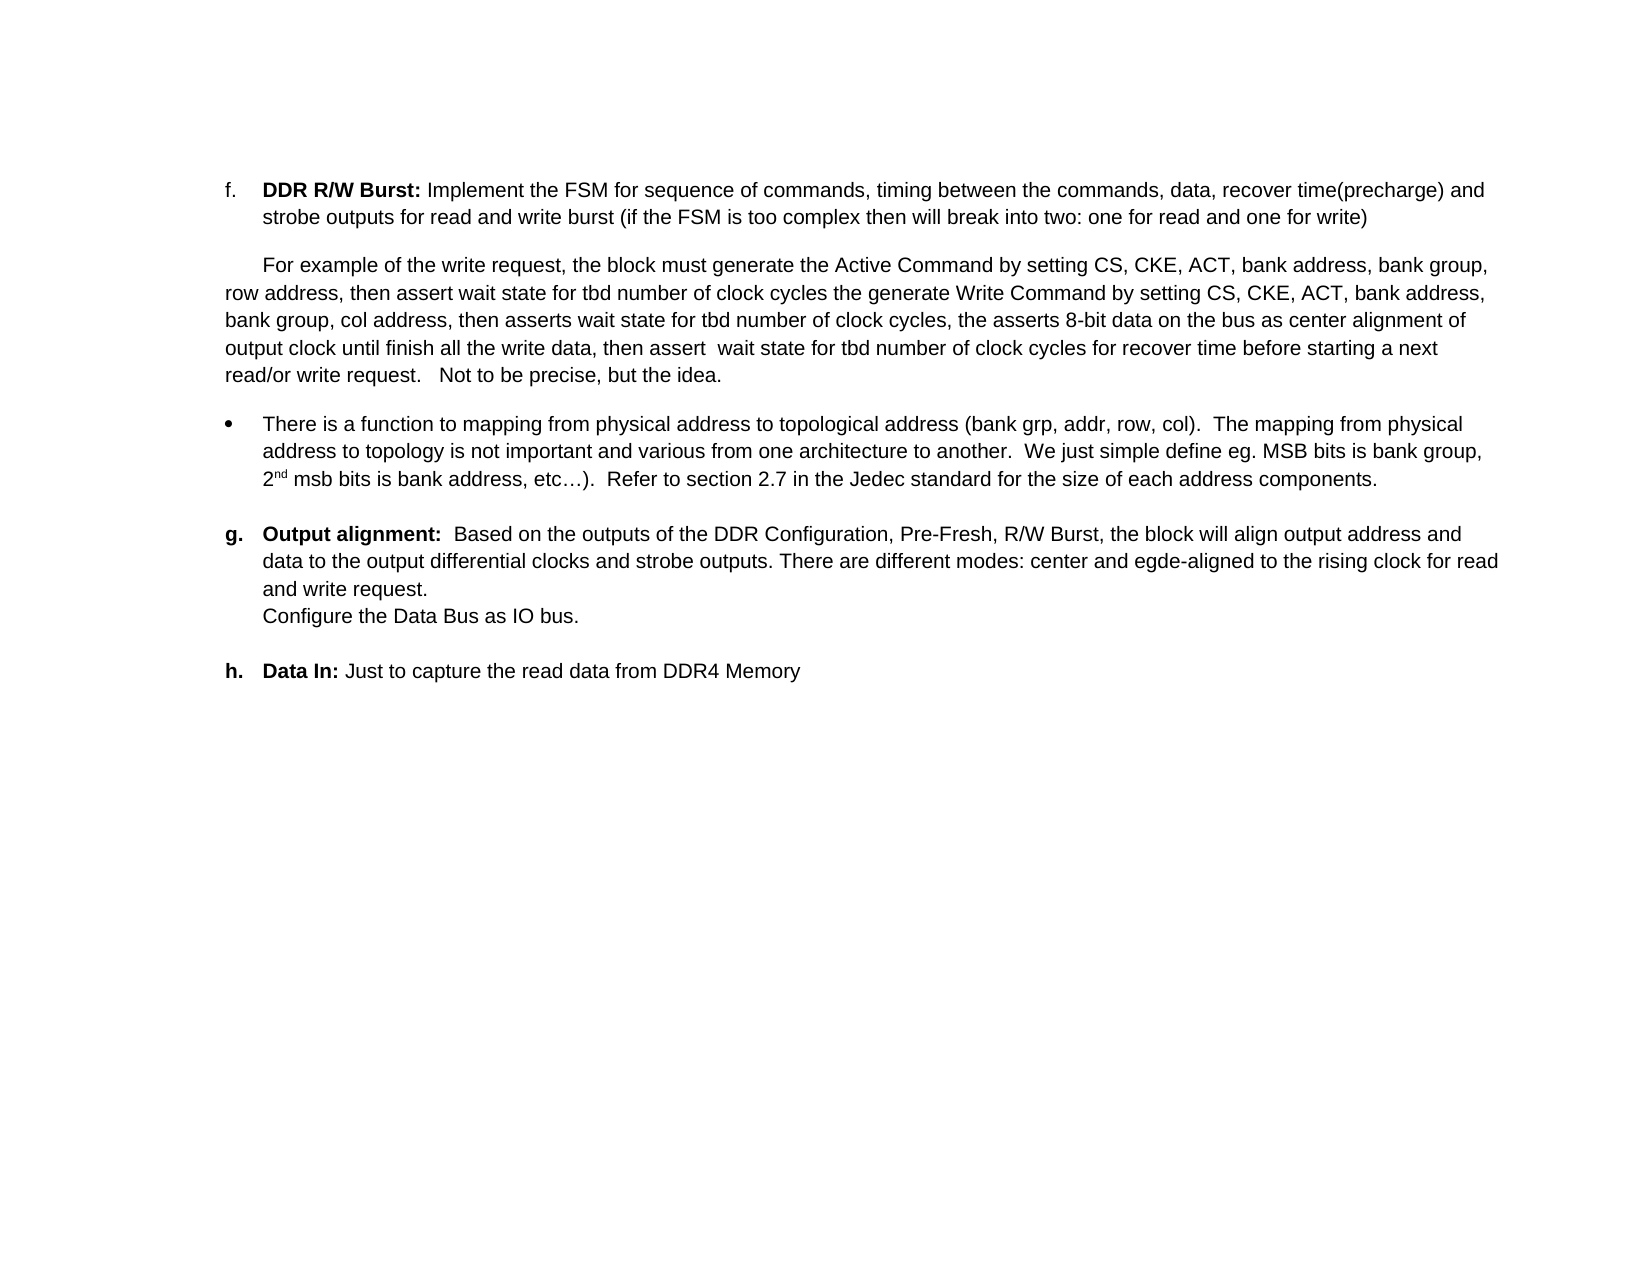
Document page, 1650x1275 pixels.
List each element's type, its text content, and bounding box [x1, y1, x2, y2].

text For example of the write request, the block must generate the Active Command by setting CS, CKE, ACT, bank address, bank group, row address, then assert wait state for tbd number of clock cycles the generate Write Command by setting CS, CKE, ACT, bank address, bank group, col address, then asserts wait state for tbd number of clock cycles, the asserts 8-bit data on the bus as center alignment of output clock until finish all the write data, then assert wait state for tbd number of clock cycles for recover time before starting a next read/or write request. Not to be precise, but the idea. [225, 253, 1500, 387]
list DDR R/W Burst: Implement the FSM for sequence of commands, timing between the commands, data, recover time(precharge) and strobe outputs for read and write burst (if the FSM is too complex then will break into two: one for read and one for write) [225, 177, 1500, 229]
list There is a function to mapping from physical address to topological address (bank grp, addr, row, col). The mapping from physical address to topology is not important and various from one architecture to another. We just simple define eg. MSB bits is bank group, 2nd msb bits is bank address, etc…). Refer to section 2.7 in the Jedec standard for the size of each address components. [225, 412, 1500, 491]
list Output alignment: Based on the outputs of the DDR Configuration, Pre-Fresh, R/W Burst, the block will align output address and data to the output differential clocks and strobe outputs. There are different modes: center and egde-aligned to the rising clock for read and write request. [225, 522, 1500, 601]
list Data In: Just to capture the read data from DDR4 Memory [225, 659, 1500, 683]
list Configure the Data Bus as IO bus. [262, 604, 1500, 628]
